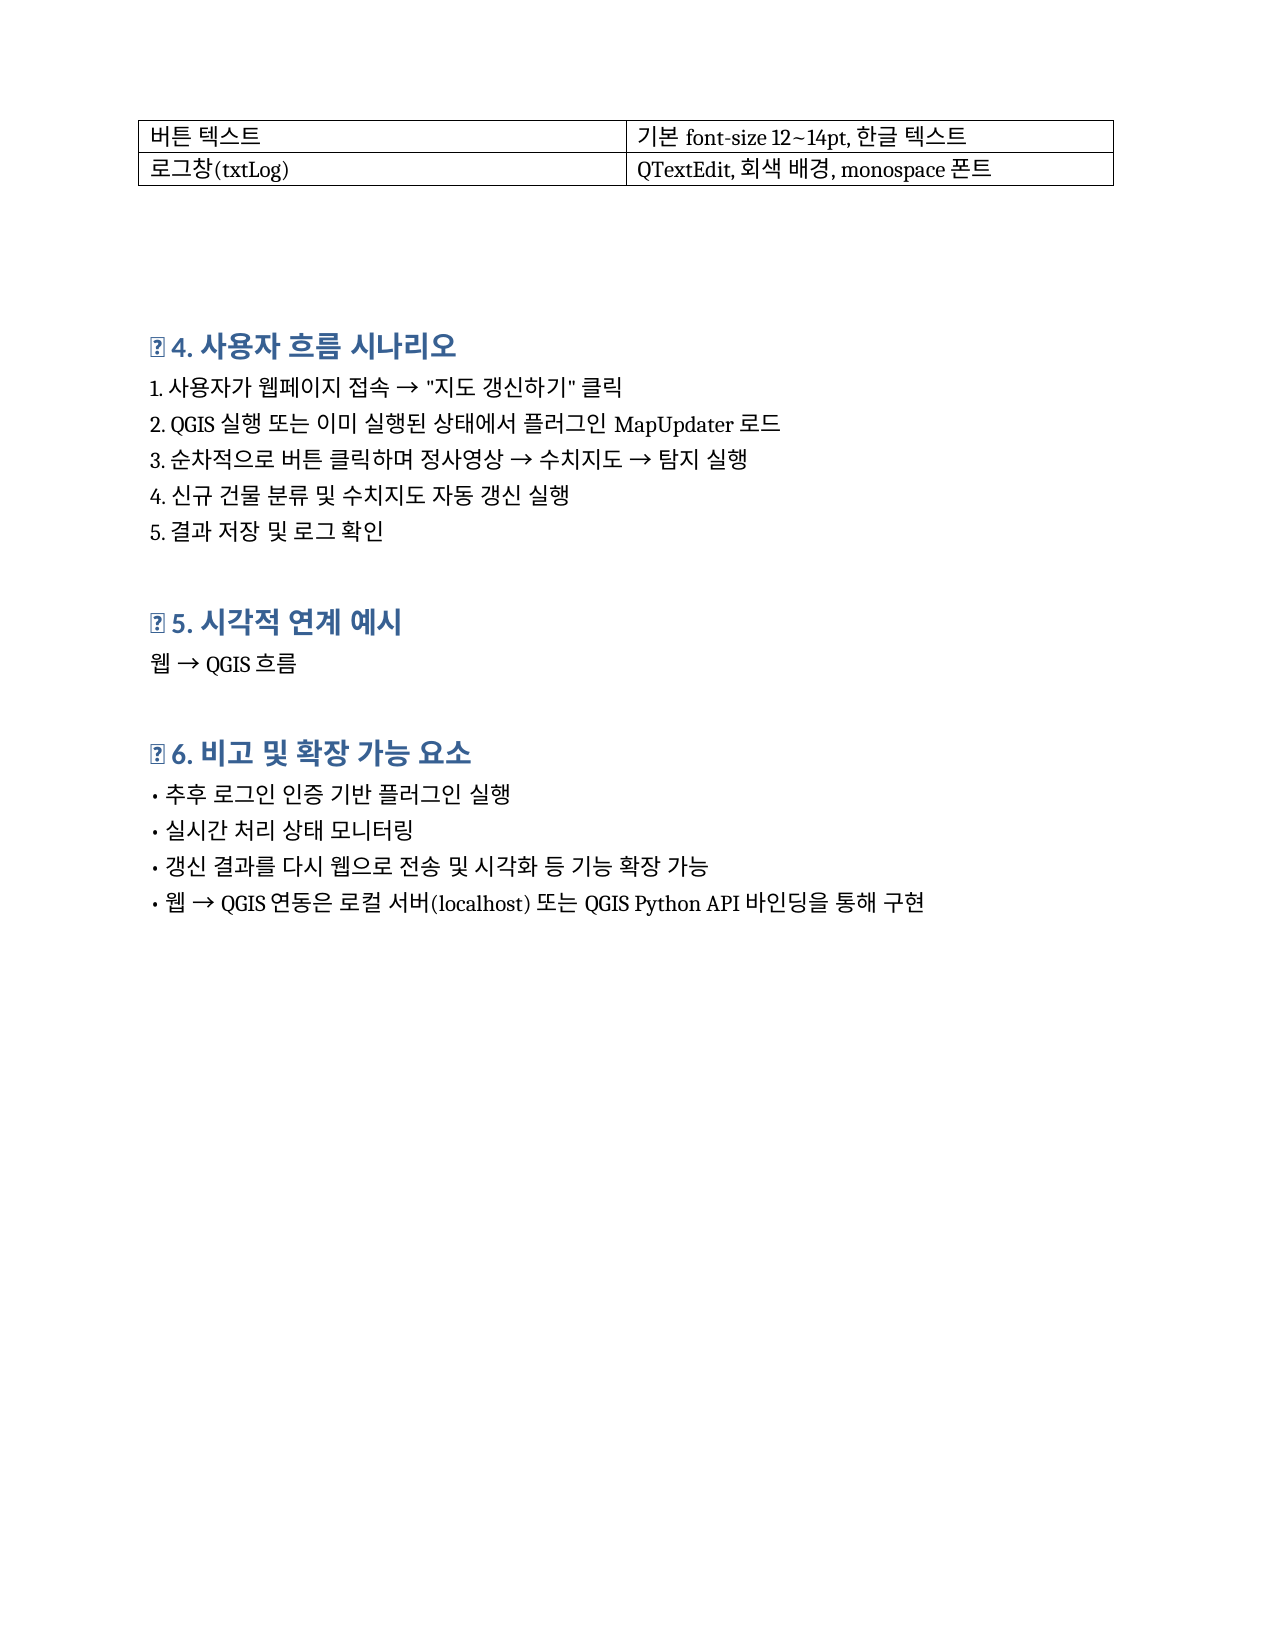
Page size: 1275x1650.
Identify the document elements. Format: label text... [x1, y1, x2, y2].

text • 추후 로그인 인증 기반 플러그인 실행 • 실시간 처리 상태 모니터링 • 갱신 결과를 다시 웹으로 전송 및 시각화 등 기능 확장 가능 • 웹 → QGIS 연동은 로컬 서버(localhost) 또는 QGIS Python API 바인딩을 통해 구현 [150, 779, 1125, 918]
subtitle 🔹 5. 시각적 연계 예시 [150, 602, 1125, 642]
table_cell 기본 font-size 12~14pt, 한글 텍스트 [627, 121, 1113, 152]
subtitle 🔹 4. 사용자 흐름 시나리오 [150, 327, 1125, 366]
subtitle 🔹 6. 비고 및 확장 가능 요소 [150, 733, 1125, 773]
table_cell 버튼 텍스트 [139, 121, 626, 152]
text 1. 사용자가 웹페이지 접속 → "지도 갱신하기" 클릭 2. QGIS 실행 또는 이미 실행된 상태에서 플러그인 MapUpdater 로드 3. 순차적으로 버튼 클릭하며 정사영상 → 수치지도 → 탐지 실행 4. 신규 건물 분류 및 수치지도 자동 갱신 실행 5. 결과 저장 및 로그 확인 [150, 372, 1125, 547]
text 웹 → QGIS 흐름 [150, 647, 1125, 679]
table_cell QTextEdit, 회색 배경, monospace 폰트 [627, 153, 1113, 184]
table_cell 로그창(txtLog) [139, 153, 626, 184]
